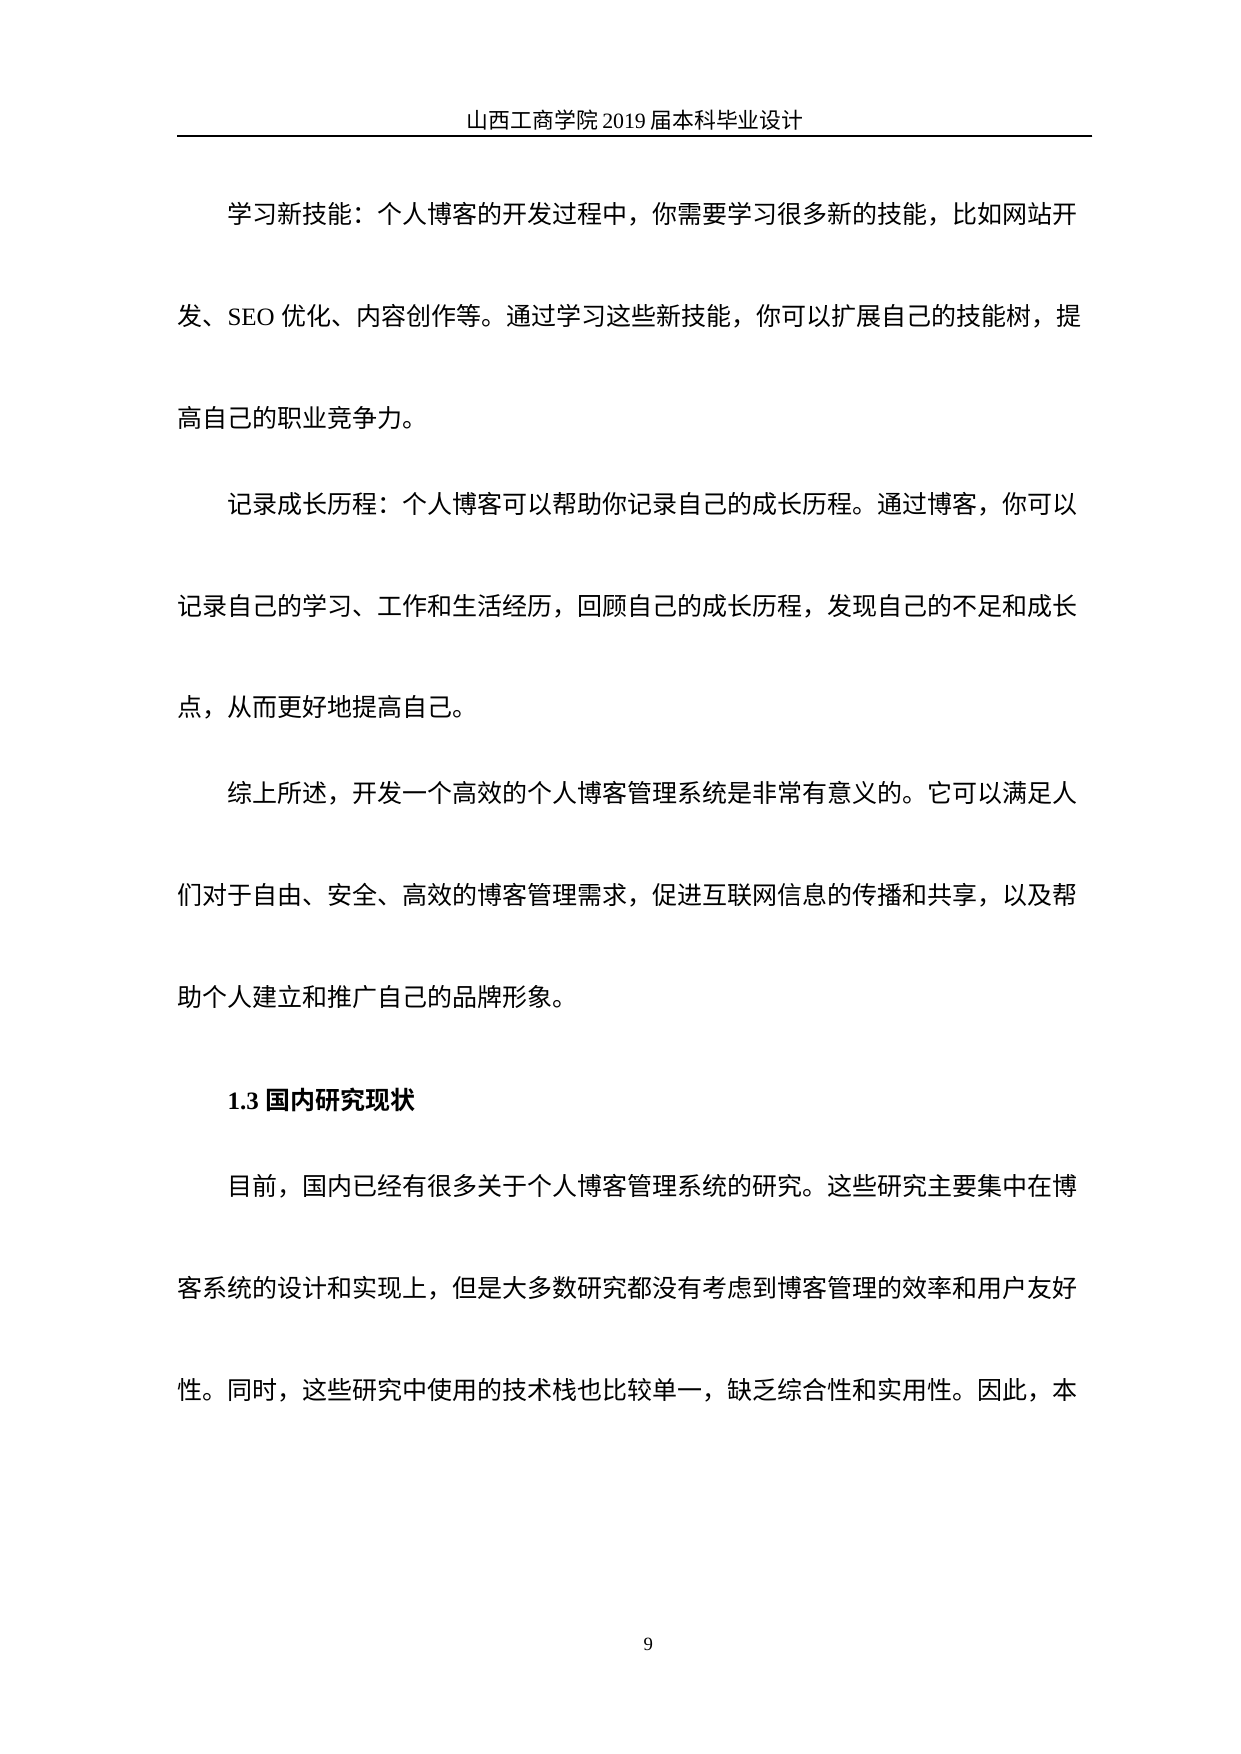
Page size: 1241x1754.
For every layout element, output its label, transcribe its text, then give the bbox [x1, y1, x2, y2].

text 学习新技能：个人博客的开发过程中，你需要学习很多新的技能，比如网站开发、SEO 优化、内容创作等。通过学习这些新技能，你可以扩展自己的技能树，提高自己的职业竞争力。 [177, 178, 1092, 450]
text 记录成长历程：个人博客可以帮助你记录自己的成长历程。通过博客，你可以记录自己的学习、工作和生活经历，回顾自己的成长历程，发现自己的不足和成长点，从而更好地提高自己。 [177, 468, 1092, 740]
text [177, 1151, 1092, 1423]
subtitle 1.3 国内研究现状 [177, 1065, 1092, 1133]
text 综上所述，开发一个高效的个人博客管理系统是非常有意义的。它可以满足人们对于自由、安全、高效的博客管理需求，促进互联网信息的传播和共享，以及帮助个人建立和推广自己的品牌形象。 [177, 758, 1092, 1030]
